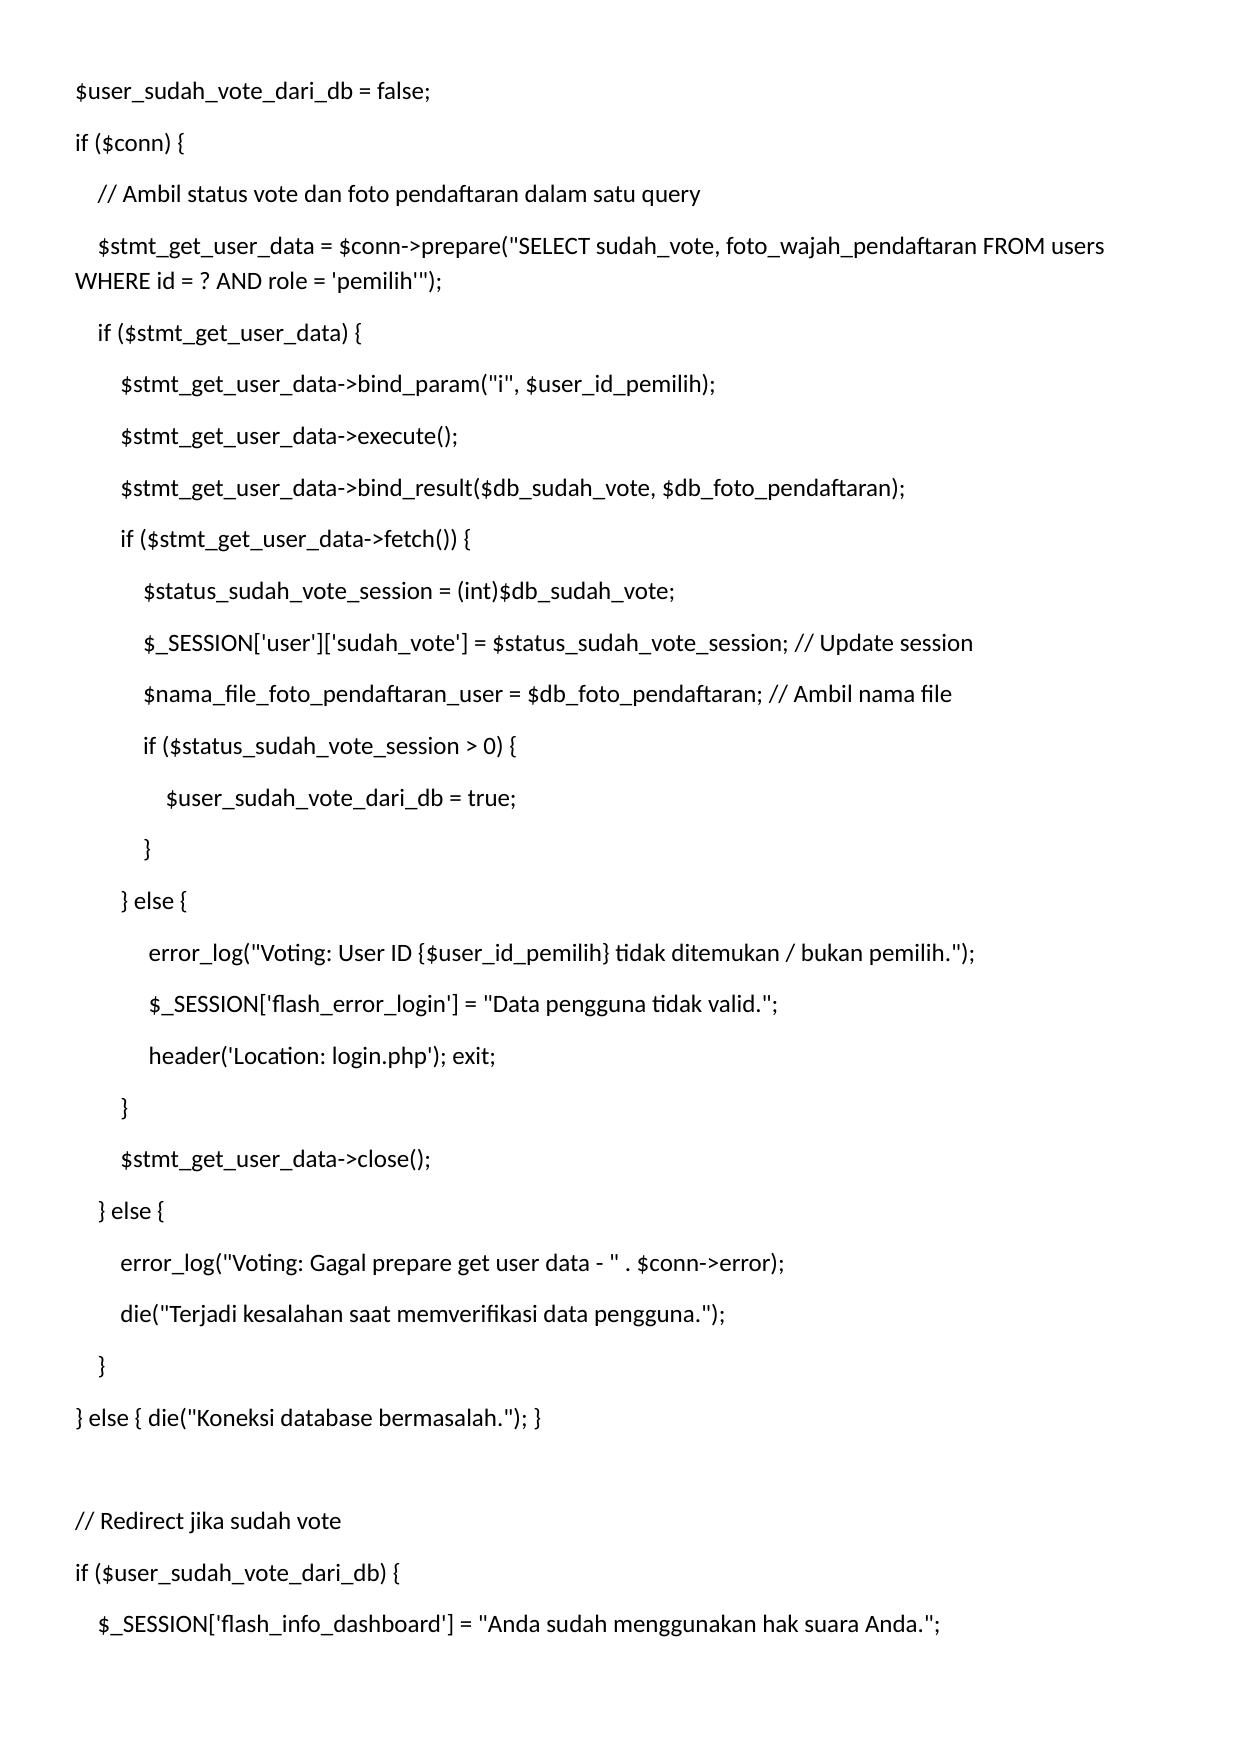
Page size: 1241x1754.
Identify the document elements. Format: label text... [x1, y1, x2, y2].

text $_SESSION['flash_info_dashboard'] = "Anda sudah menggunakan hak suara Anda."; [75, 1608, 1165, 1639]
text error_log("Voting: Gagal prepare get user data - " . $conn->error); [75, 1247, 1165, 1277]
text // Redirect jika sudah vote [75, 1505, 1165, 1536]
text $_SESSION['user']['sudah_vote'] = $status_sudah_vote_session; // Update session [75, 627, 1165, 657]
text $stmt_get_user_data->bind_result($db_sudah_vote, $db_foto_pendaftaran); [75, 472, 1165, 502]
text error_log("Voting: User ID {$user_id_pemilih} tidak ditemukan / bukan pemilih."); [75, 937, 1165, 967]
text if ($status_sudah_vote_session > 0) { [75, 730, 1165, 761]
text $stmt_get_user_data = $conn->prepare("SELECT sudah_vote, foto_wajah_pendaftaran FROM users WHERE id = ? AND role = 'pemilih'"); [75, 230, 1165, 296]
text if ($stmt_get_user_data) { [75, 317, 1165, 347]
text } [75, 1092, 1165, 1122]
text $stmt_get_user_data->close(); [75, 1143, 1165, 1174]
text // Ambil status vote dan foto pendaftaran dalam satu query [75, 178, 1165, 209]
text if ($conn) { [75, 127, 1165, 157]
text } [75, 833, 1165, 864]
text die("Terjadi kesalahan saat memverifikasi data pengguna."); [75, 1298, 1165, 1329]
text if ($user_sudah_vote_dari_db) { [75, 1557, 1165, 1587]
text if ($stmt_get_user_data->fetch()) { [75, 523, 1165, 554]
text $nama_file_foto_pendaftaran_user = $db_foto_pendaftaran; // Ambil nama file [75, 678, 1165, 709]
text } else { [75, 885, 1165, 916]
text $status_sudah_vote_session = (int)$db_sudah_vote; [75, 575, 1165, 606]
text $_SESSION['flash_error_login'] = "Data pengguna tidak valid."; [75, 988, 1165, 1019]
text $stmt_get_user_data->bind_param("i", $user_id_pemilih); [75, 368, 1165, 399]
text $stmt_get_user_data->execute(); [75, 420, 1165, 451]
text } [75, 1350, 1165, 1381]
text } else { die("Koneksi database bermasalah."); } [75, 1402, 1165, 1432]
text $user_sudah_vote_dari_db = true; [75, 782, 1165, 812]
text header('Location: login.php'); exit; [75, 1040, 1165, 1071]
text } else { [75, 1195, 1165, 1226]
text $user_sudah_vote_dari_db = false; [75, 75, 1165, 106]
